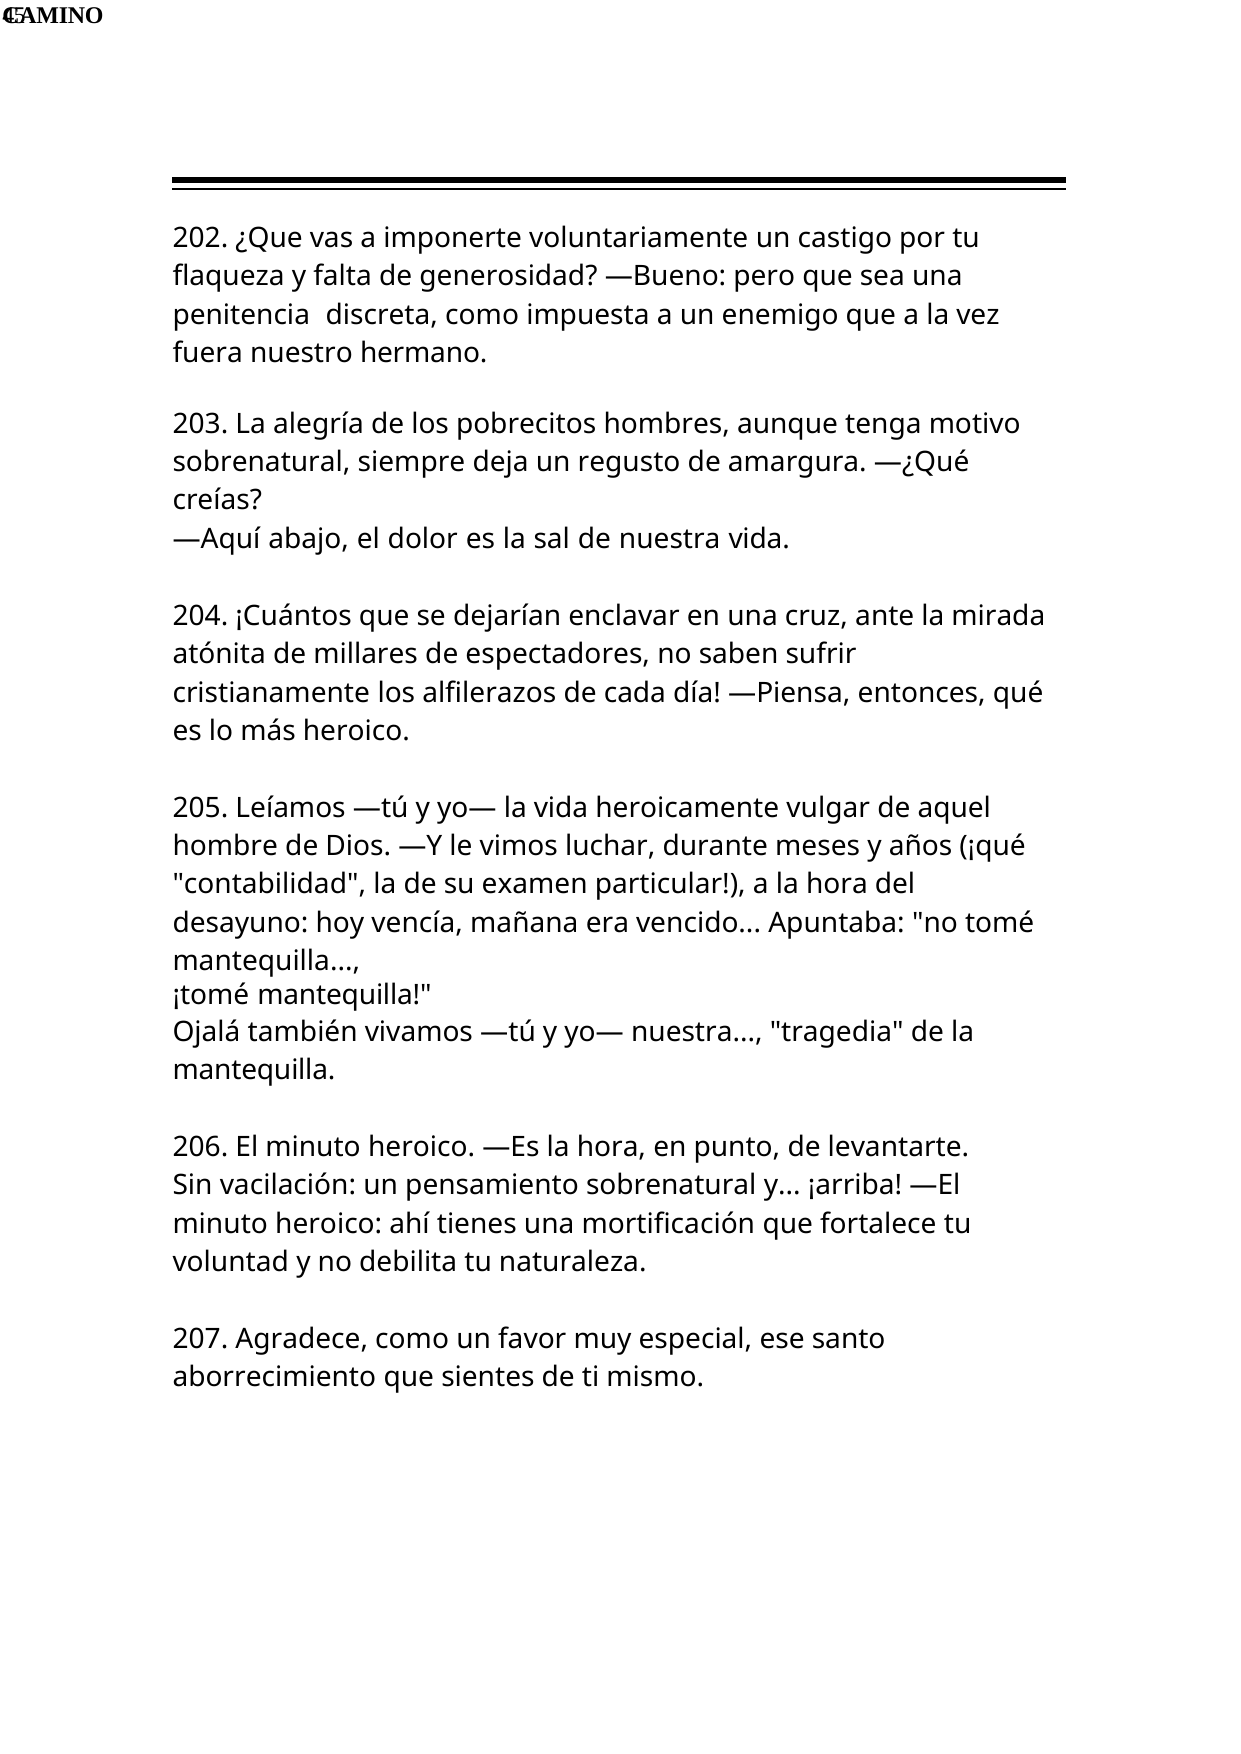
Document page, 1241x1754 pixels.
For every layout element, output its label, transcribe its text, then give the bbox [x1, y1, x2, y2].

text Ojalá también vivamos —tú y yo— nuestra..., "tragedia" de la mantequilla. [172, 1011, 1044, 1088]
list La alegría de los pobrecitos hombres, aunque tenga motivo sobrenatural, siempre deja un regusto de amargura. —¿Qué creías? [172, 403, 1036, 518]
list Agradece, como un favor muy especial, ese santo aborrecimiento que sientes de ti mismo. [172, 1318, 1061, 1395]
list Leíamos —tú y yo— la vida heroicamente vulgar de aquel hombre de Dios. —Y le vimos luchar, durante meses y años (¡qué "contabilidad", la de su examen particular!), a la hora del desayuno: hoy vencía, mañana era vencido... Apuntaba: "no tomé mantequilla..., [172, 787, 1049, 979]
text ¡tomé mantequilla!" [172, 979, 1078, 1011]
list El minuto heroico. —Es la hora, en punto, de levantarte. Sin vacilación: un pensamiento sobrenatural y... ¡arriba! —El minuto heroico: ahí tienes una mortificación que fortalece tu voluntad y no debilita tu naturaleza. [172, 1126, 1007, 1279]
list ¡Cuántos que se dejarían enclavar en una cruz, ante la mirada atónita de millares de espectadores, no saben sufrir cristianamente los alfilerazos de cada día! —Piensa, entonces, qué es lo más heroico. [172, 595, 1061, 749]
list ¿Que vas a imponerte voluntariamente un castigo por tu flaqueza y falta de generosidad? —Bueno: pero que sea una penitencia discreta, como impuesta a un enemigo que a la vez fuera nuestro hermano. [172, 217, 1060, 371]
text —Aquí abajo, el dolor es la sal de nuestra vida. [172, 518, 1078, 556]
